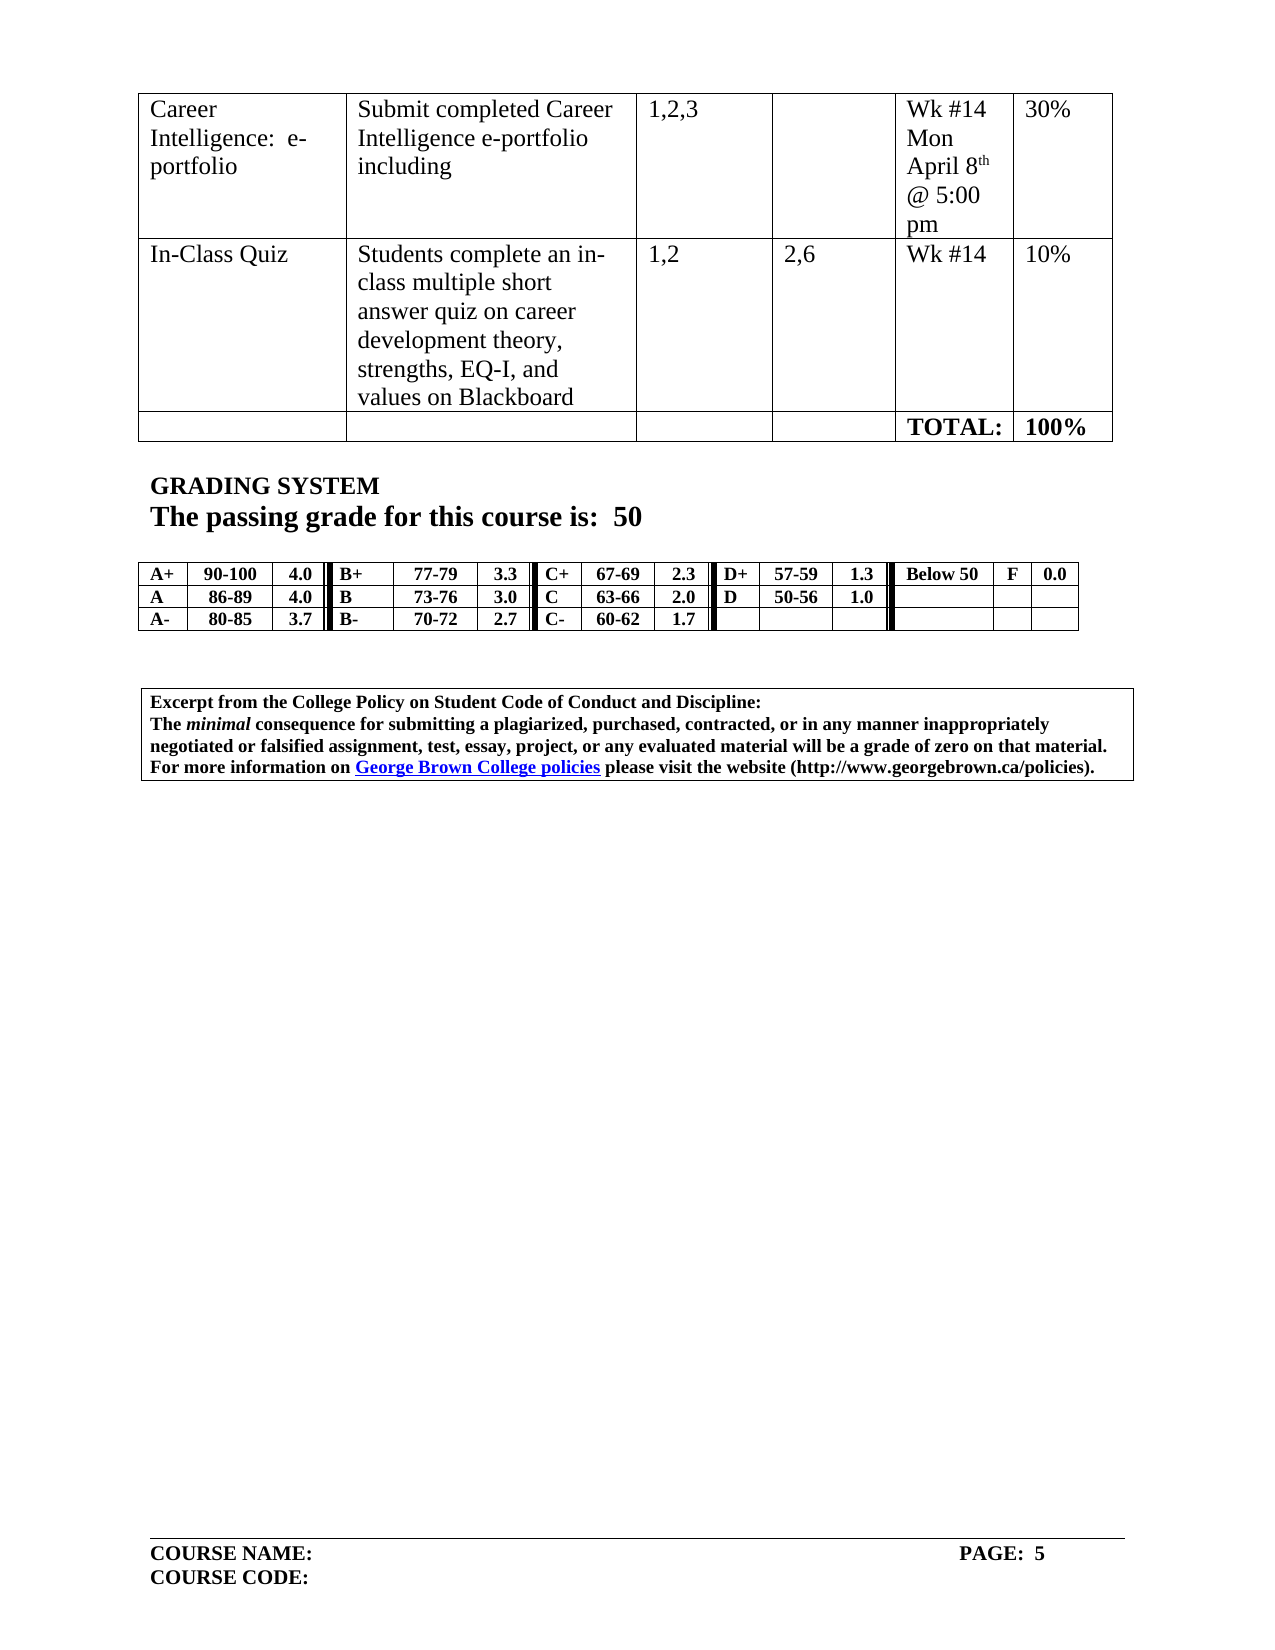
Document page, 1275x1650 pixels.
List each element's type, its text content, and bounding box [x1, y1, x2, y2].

table_cell 73-76 [394, 586, 477, 607]
table_cell [1032, 608, 1078, 630]
text The passing grade for this course is: 50 [150, 499, 1125, 533]
table_cell 30% [1014, 94, 1112, 238]
table_header 4.0 [273, 563, 323, 584]
table_header 57-59 [760, 563, 832, 584]
table_cell 2.0 [655, 586, 708, 607]
table_cell [773, 94, 895, 238]
table_cell 3.7 [273, 608, 323, 630]
table_cell 3.0 [478, 586, 529, 607]
table_cell [895, 608, 993, 630]
table_cell 4.0 [273, 586, 323, 607]
table_cell [994, 586, 1031, 607]
table_header 3.3 [478, 563, 529, 584]
table_cell Wk #14 Mon April 8th @ 5:00 pm [896, 94, 1013, 238]
table_cell [760, 608, 832, 630]
table_cell 1.0 [833, 586, 886, 607]
table_cell 2.7 [478, 608, 529, 630]
table_cell 1.7 [655, 608, 708, 630]
table_cell [1032, 586, 1078, 607]
table_header B+ [333, 563, 393, 584]
table_cell B [333, 586, 393, 607]
table_cell [773, 412, 895, 441]
table_cell D [717, 586, 759, 607]
table_header 2.3 [655, 563, 708, 584]
table_cell 50-56 [760, 586, 832, 607]
table_cell [833, 608, 886, 630]
table_cell [994, 608, 1031, 630]
table_header 67-69 [582, 563, 654, 584]
table_cell 1,2,3 [637, 94, 772, 238]
table_header 0.0 [1032, 563, 1078, 584]
table_header 77-79 [394, 563, 477, 584]
table_header C+ [538, 563, 581, 584]
table_cell 100% [1014, 412, 1112, 441]
table_cell Students complete an in-class multiple short answer quiz on career development theory, strengths, EQ-I, and values on Blackboard [347, 239, 636, 411]
table_cell 86-89 [188, 586, 272, 607]
table_cell [347, 412, 636, 441]
text Excerpt from the College Policy on Student Code of Conduct and Discipline: [142, 689, 1133, 713]
table_header 1.3 [833, 563, 886, 584]
table_cell A- [139, 608, 187, 630]
table_cell C [538, 586, 581, 607]
table_cell TOTAL: [896, 412, 1013, 441]
table_cell 1,2 [637, 239, 772, 411]
table_cell 70-72 [394, 608, 477, 630]
table_cell C- [538, 608, 581, 630]
table_header A+ [139, 563, 187, 584]
text GRADING SYSTEM [150, 471, 1125, 499]
table_cell B- [333, 608, 393, 630]
table_header D+ [717, 563, 759, 584]
table_cell 10% [1014, 239, 1112, 411]
table_cell 80-85 [188, 608, 272, 630]
text The minimal consequence for submitting a plagiarized, purchased, contracted, or in any manner inappropriately negotiated or falsified assignment, test, essay, project, or any evaluated material will be a grade of zero on that material. [150, 713, 1125, 753]
table_header F [994, 563, 1031, 584]
table_cell Wk #14 [896, 239, 1013, 411]
table_header Below 50 [895, 563, 993, 584]
table_cell Submit completed Career Intelligence e-portfolio including [347, 94, 636, 238]
table_cell [139, 412, 346, 441]
table_cell In-Class Quiz [139, 239, 346, 411]
table_cell [717, 608, 759, 630]
table_cell [637, 412, 772, 441]
table_cell Career Intelligence: e-portfolio [139, 94, 346, 238]
table_cell 2,6 [773, 239, 895, 411]
table_cell 60-62 [582, 608, 654, 630]
table_cell [895, 586, 993, 607]
table_cell 63-66 [582, 586, 654, 607]
text For more information on George Brown College policies please visit the website (http://www.georgebrown.ca/policies). [142, 753, 1133, 780]
table_header 90-100 [188, 563, 272, 584]
table_cell A [139, 586, 187, 607]
